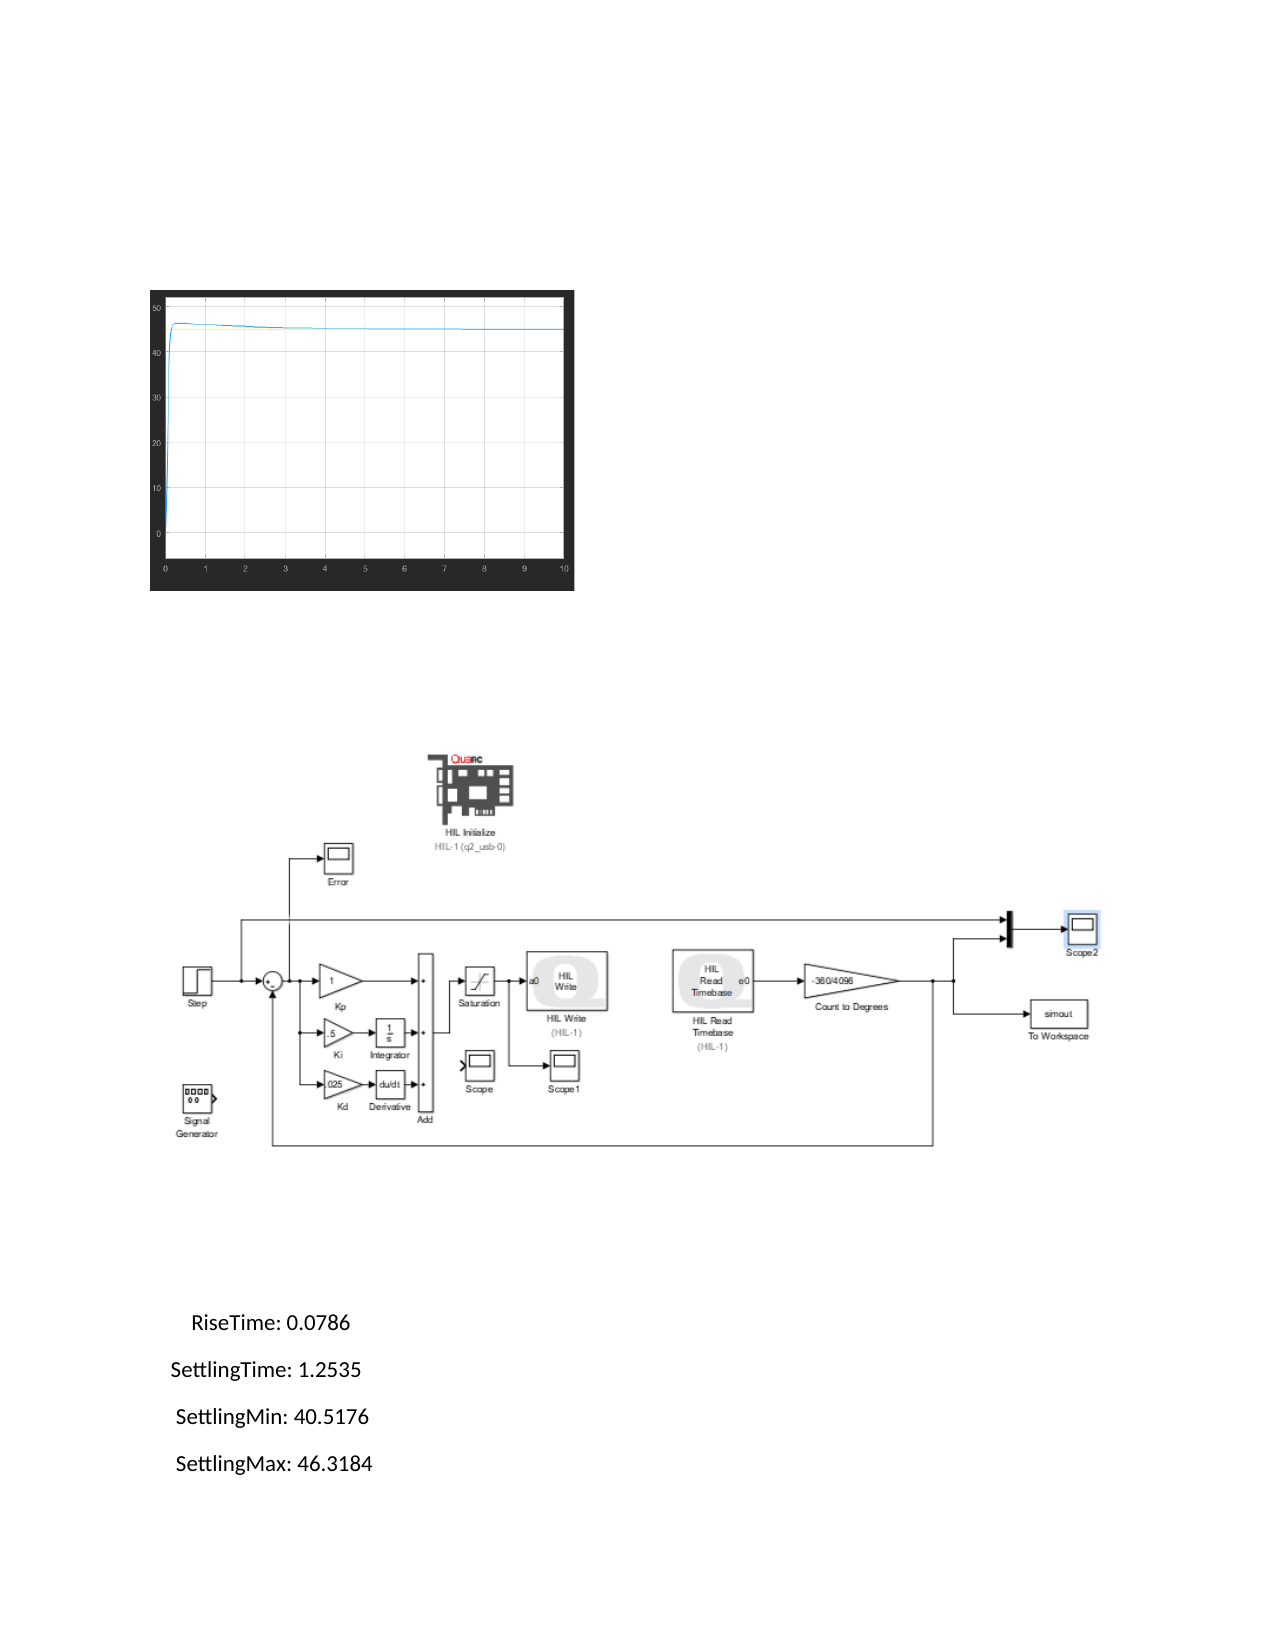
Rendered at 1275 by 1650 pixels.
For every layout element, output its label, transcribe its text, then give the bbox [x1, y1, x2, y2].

picture [150, 750, 1125, 1196]
picture [150, 290, 575, 591]
text RiseTime: 0.0786 [150, 1308, 1125, 1336]
text SettlingMin: 40.5176 [150, 1402, 1125, 1430]
text SettlingMax: 46.3184 [150, 1449, 1125, 1477]
text SettlingTime: 1.2535 [150, 1355, 1125, 1383]
